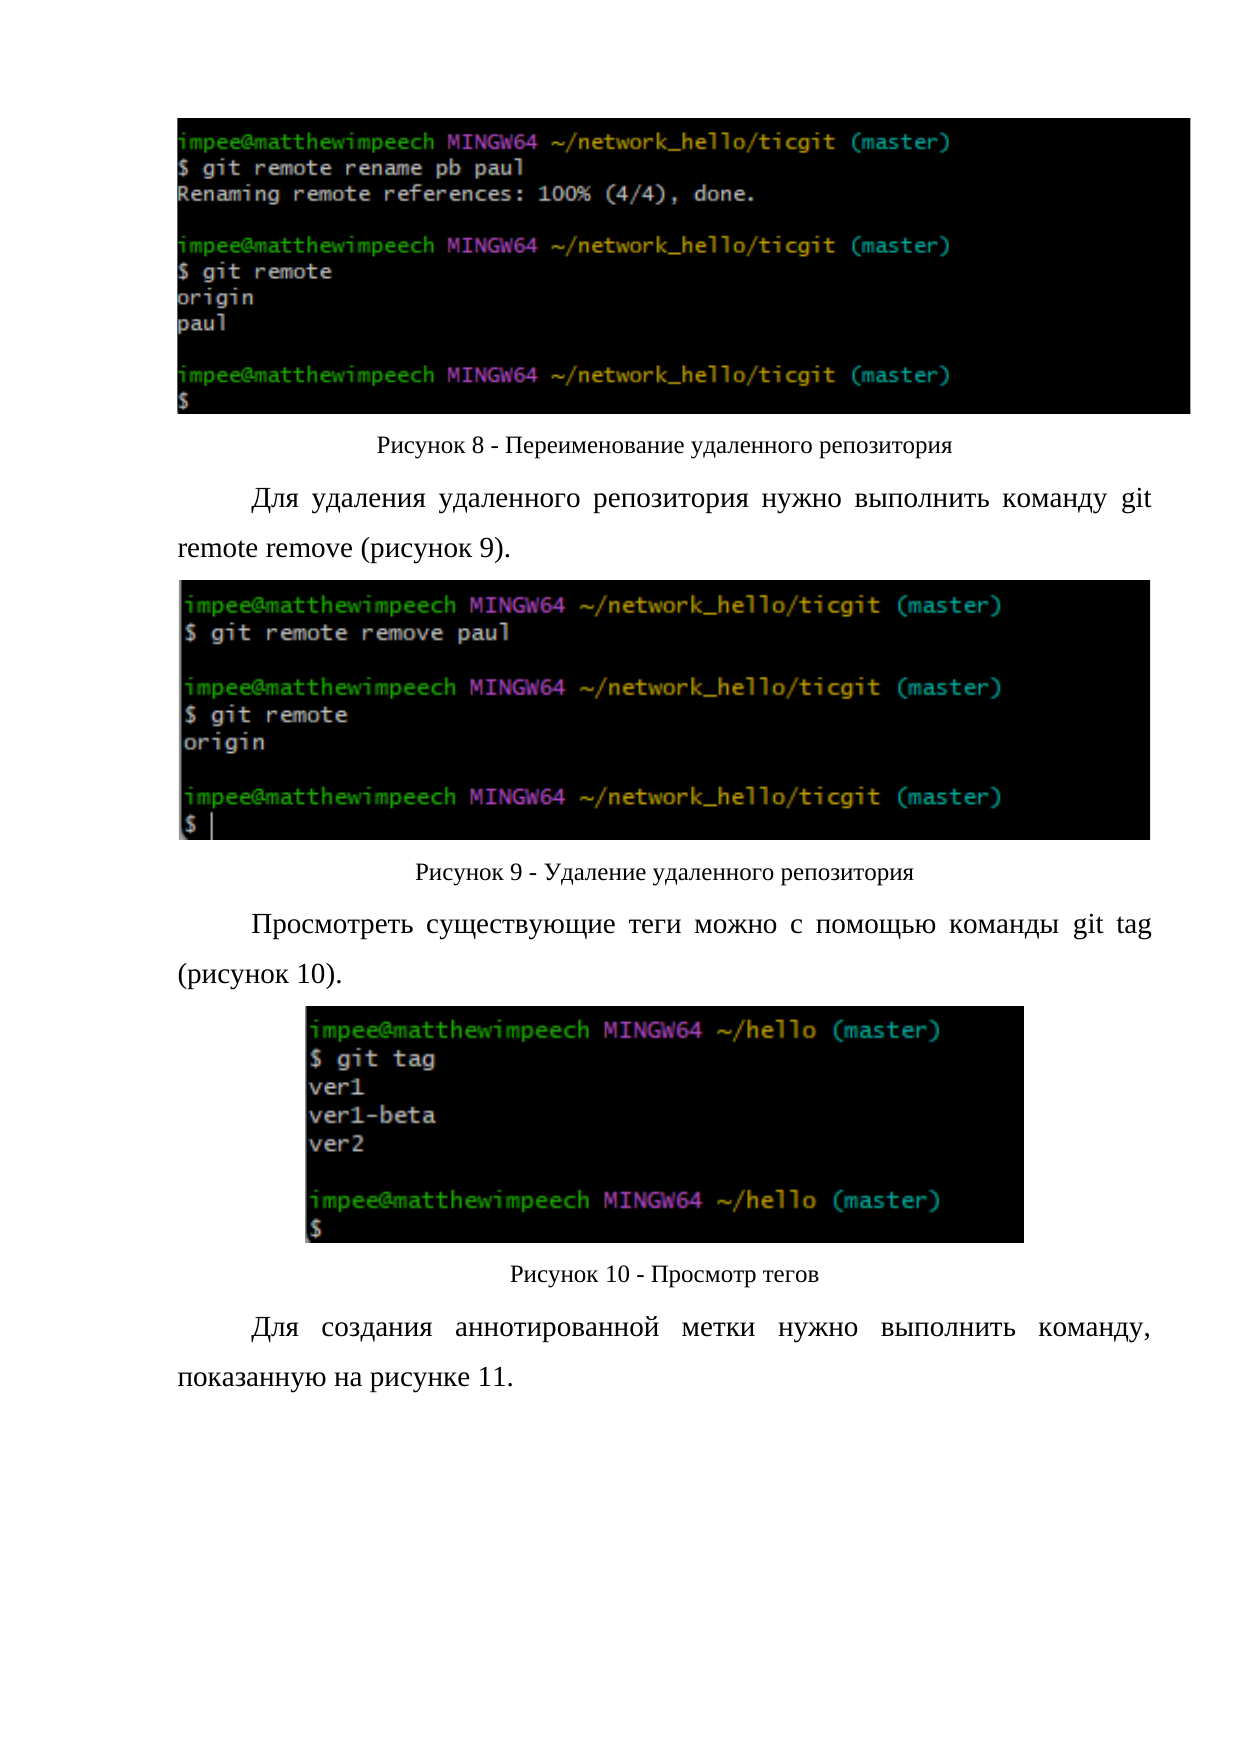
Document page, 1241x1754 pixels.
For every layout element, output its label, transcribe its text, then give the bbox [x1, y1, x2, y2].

text Для создания аннотированной метки нужно выполнить команду, показанную на рисунке 11. [177, 1309, 1152, 1392]
picture [177, 118, 1191, 414]
text Просмотреть существующие теги можно с помощью команды git tag (рисунок 10). [177, 906, 1152, 990]
picture [305, 1006, 1024, 1243]
picture [178, 580, 1150, 840]
text Для удаления удаленного репозитория нужно выполнить команду git remote remove (рисунок 9). [177, 480, 1152, 564]
